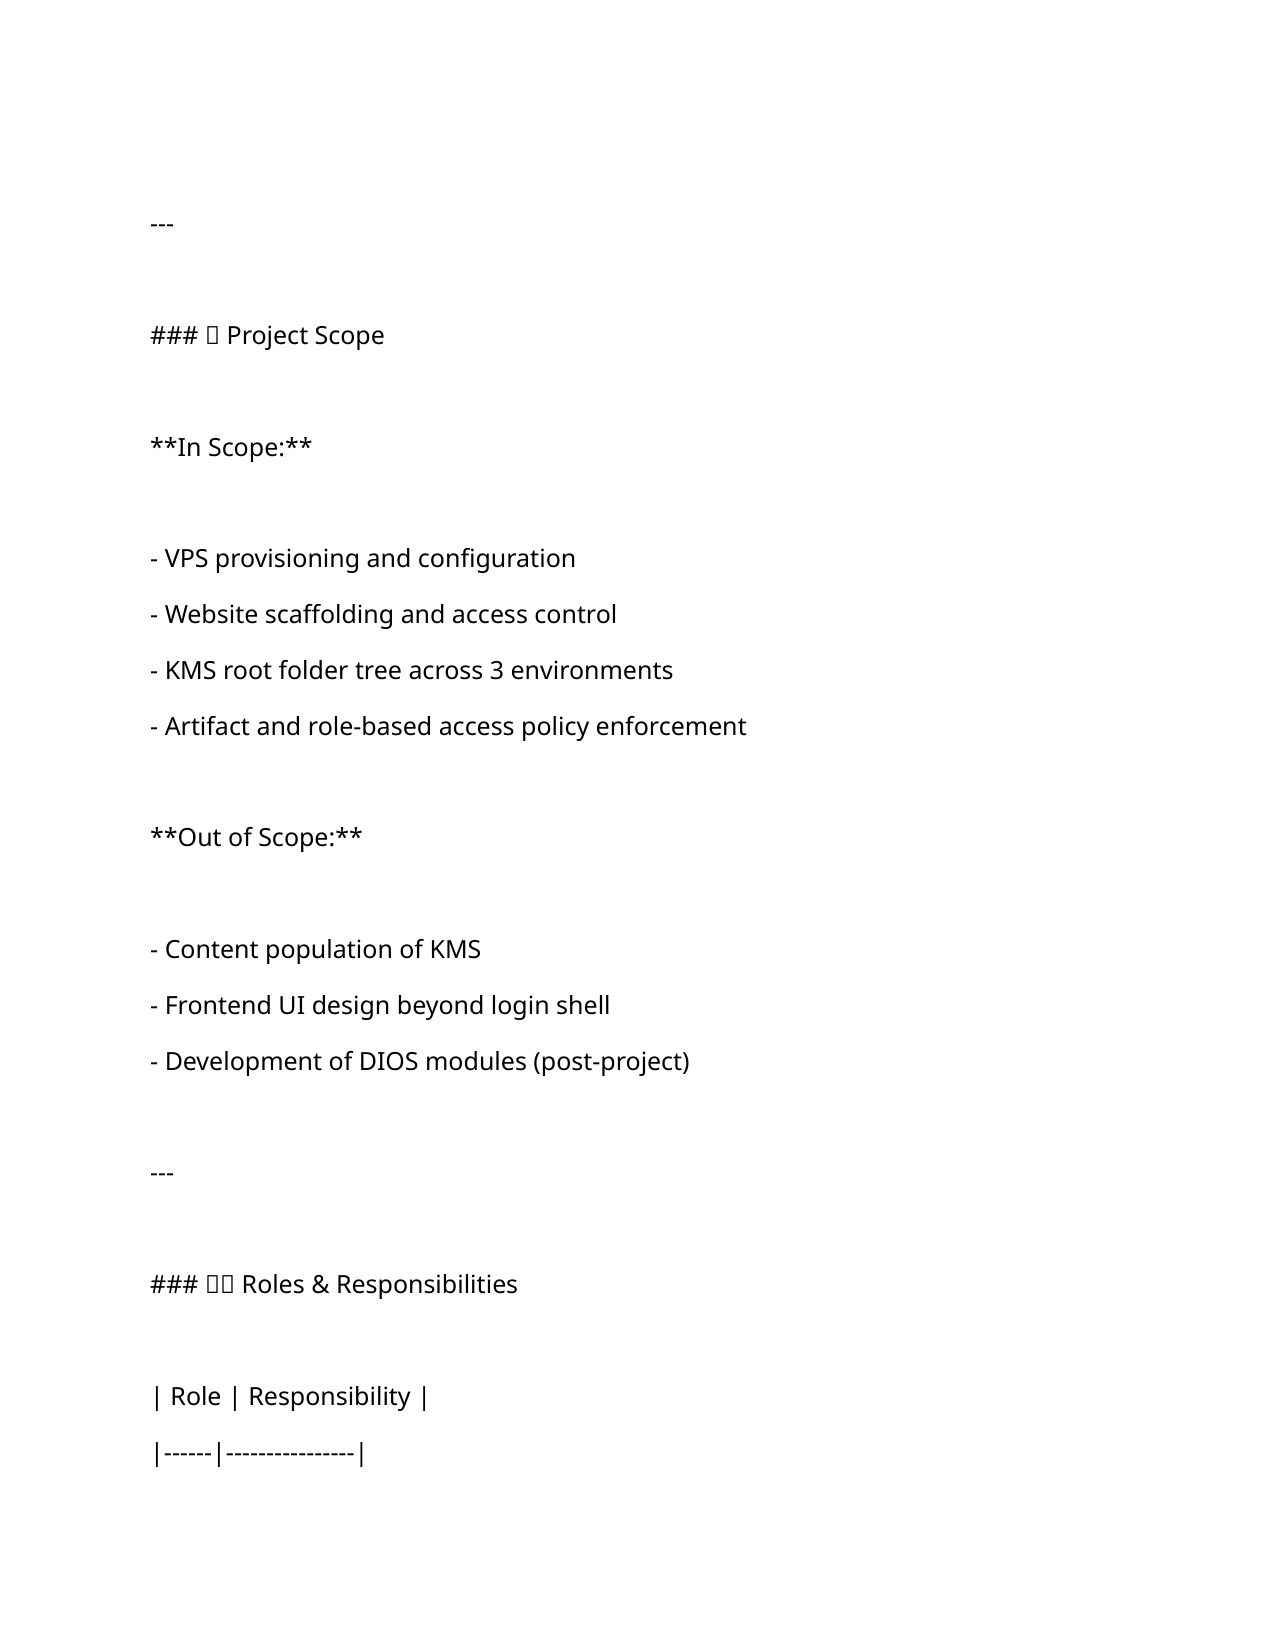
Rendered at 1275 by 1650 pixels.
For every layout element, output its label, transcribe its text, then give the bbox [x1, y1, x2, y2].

text ### 🧑‍💼 Roles & Responsibilities [150, 1267, 1125, 1301]
text - Frontend UI design beyond login shell [150, 987, 1125, 1022]
text - Content population of KMS [150, 932, 1125, 966]
text --- [150, 1155, 1125, 1189]
text **Out of Scope:** [150, 820, 1125, 854]
text - Development of DIOS modules (post-project) [150, 1043, 1125, 1077]
text --- [150, 206, 1125, 240]
text ### 🧱 Project Scope [150, 317, 1125, 352]
text - VPS provisioning and configuration [150, 541, 1125, 575]
text **In Scope:** [150, 429, 1125, 463]
text - Artifact and role-based access policy enforcement [150, 708, 1125, 742]
text | Role | Responsibility | [150, 1378, 1125, 1412]
text - KMS root folder tree across 3 environments [150, 652, 1125, 687]
text - Website scaffolding and access control [150, 597, 1125, 631]
text |------|----------------| [150, 1434, 1125, 1468]
